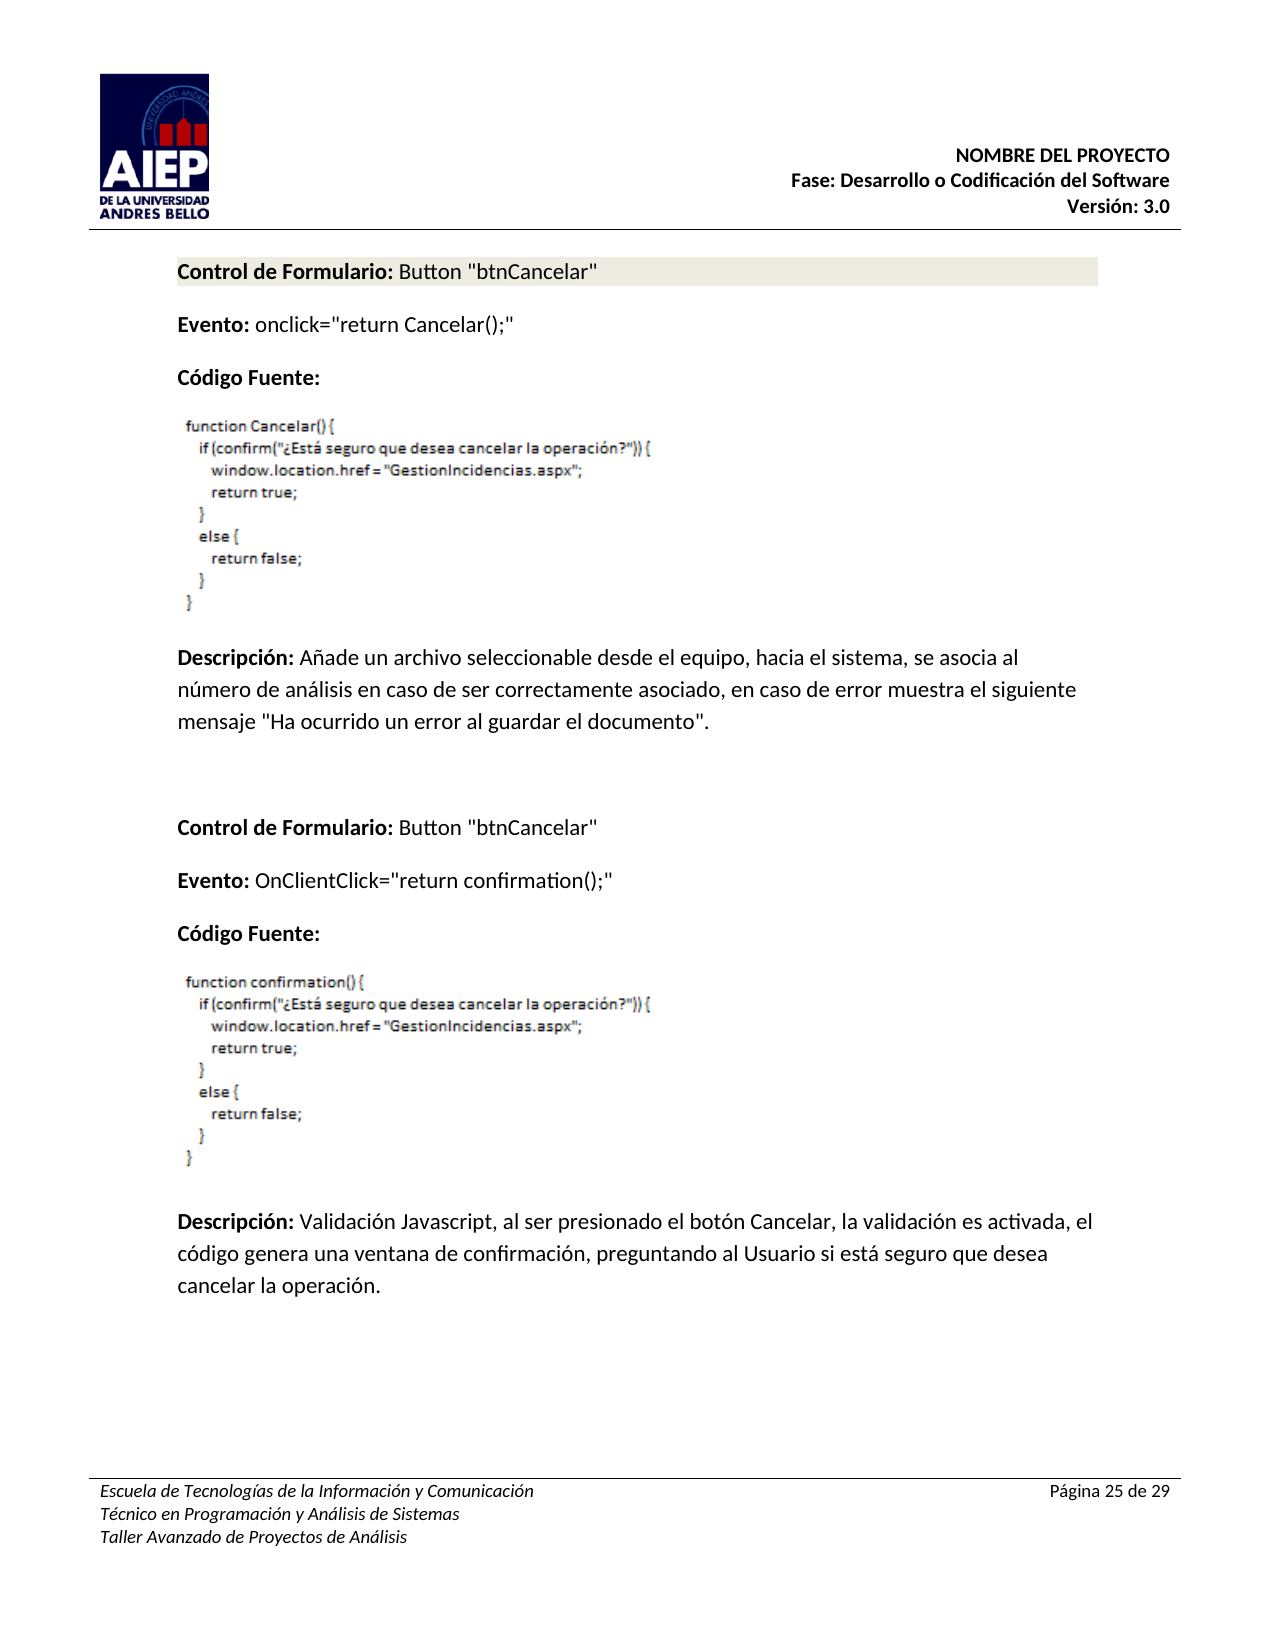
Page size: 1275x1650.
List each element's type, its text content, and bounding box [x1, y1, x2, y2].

picture [177, 972, 684, 1182]
text Código Fuente: [177, 363, 1098, 392]
text Evento: onclick="return Cancelar();" [177, 311, 1098, 338]
text Control de Formulario: Button "btnCancelar" [177, 257, 1098, 286]
picture [177, 416, 667, 619]
picture [99, 73, 209, 219]
text Control de Formulario: Button "btnCancelar" [177, 813, 1098, 842]
text Descripción: Validación Javascript, al ser presionado el botón Cancelar, la validación es activada, el código genera una ventana de confirmación, preguntando al Usuario si está seguro que desea cancelar la operación. [177, 1207, 1098, 1299]
text Código Fuente: [177, 919, 1098, 948]
text Evento: OnClientClick="return confirmation();" [177, 867, 1098, 894]
text Descripción: Añade un archivo seleccionable desde el equipo, hacia el sistema, se asocia al número de análisis en caso de ser correctamente asociado, en caso de error muestra el siguiente mensaje "Ha ocurrido un error al guardar el documento". [177, 643, 1098, 736]
